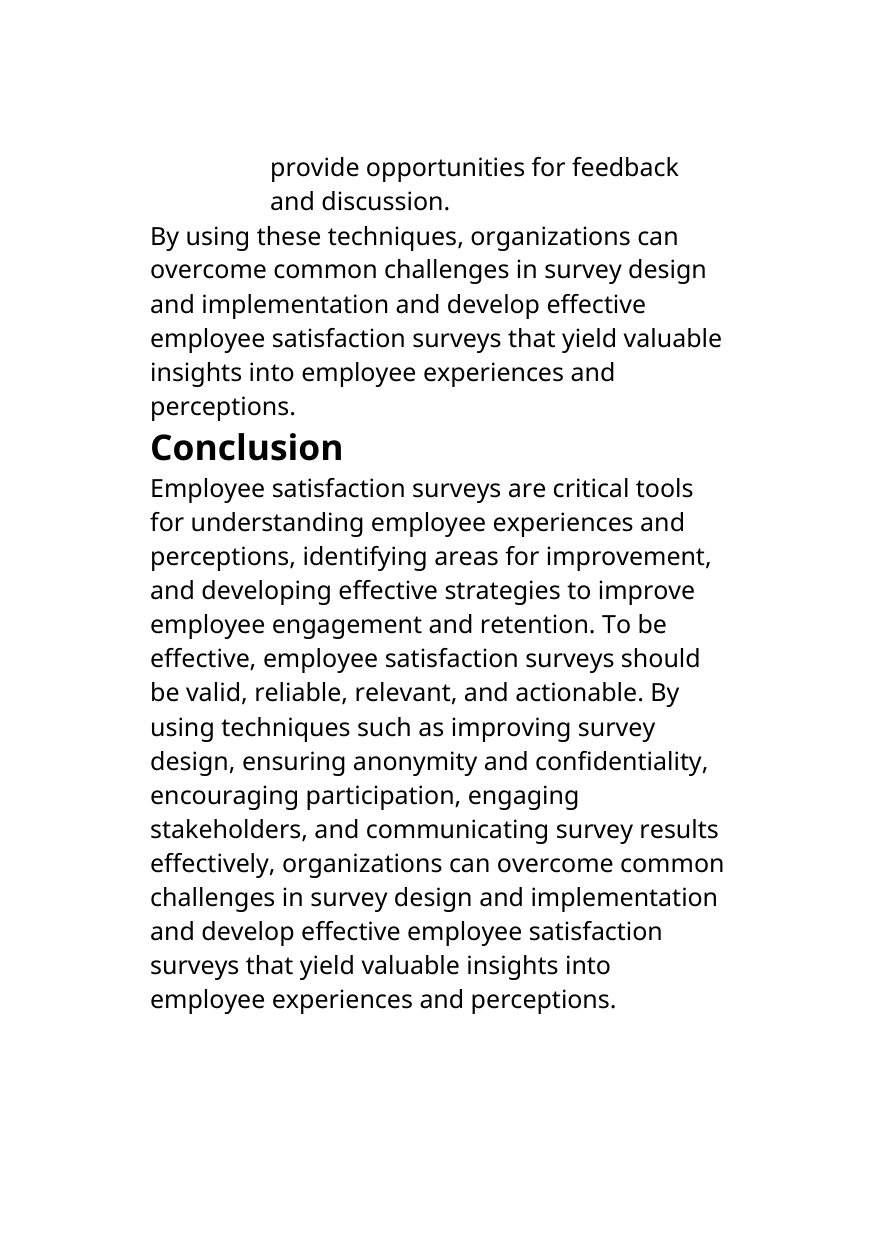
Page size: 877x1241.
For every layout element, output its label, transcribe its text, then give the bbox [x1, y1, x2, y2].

text By using these techniques, organizations can overcome common challenges in survey design and implementation and develop effective employee satisfaction surveys that yield valuable insights into employee experiences and perceptions. [150, 218, 727, 422]
subtitle Conclusion [150, 422, 727, 471]
text Employee satisfaction surveys are critical tools for understanding employee experiences and perceptions, identifying areas for improvement, and developing effective strategies to improve employee engagement and retention. To be effective, employee satisfaction surveys should be valid, reliable, relevant, and actionable. By using techniques such as improving survey design, ensuring anonymity and confidentiality, encouraging participation, engaging stakeholders, and communicating survey results effectively, organizations can overcome common challenges in survey design and implementation and develop effective employee satisfaction surveys that yield valuable insights into employee experiences and perceptions. [150, 471, 727, 1016]
